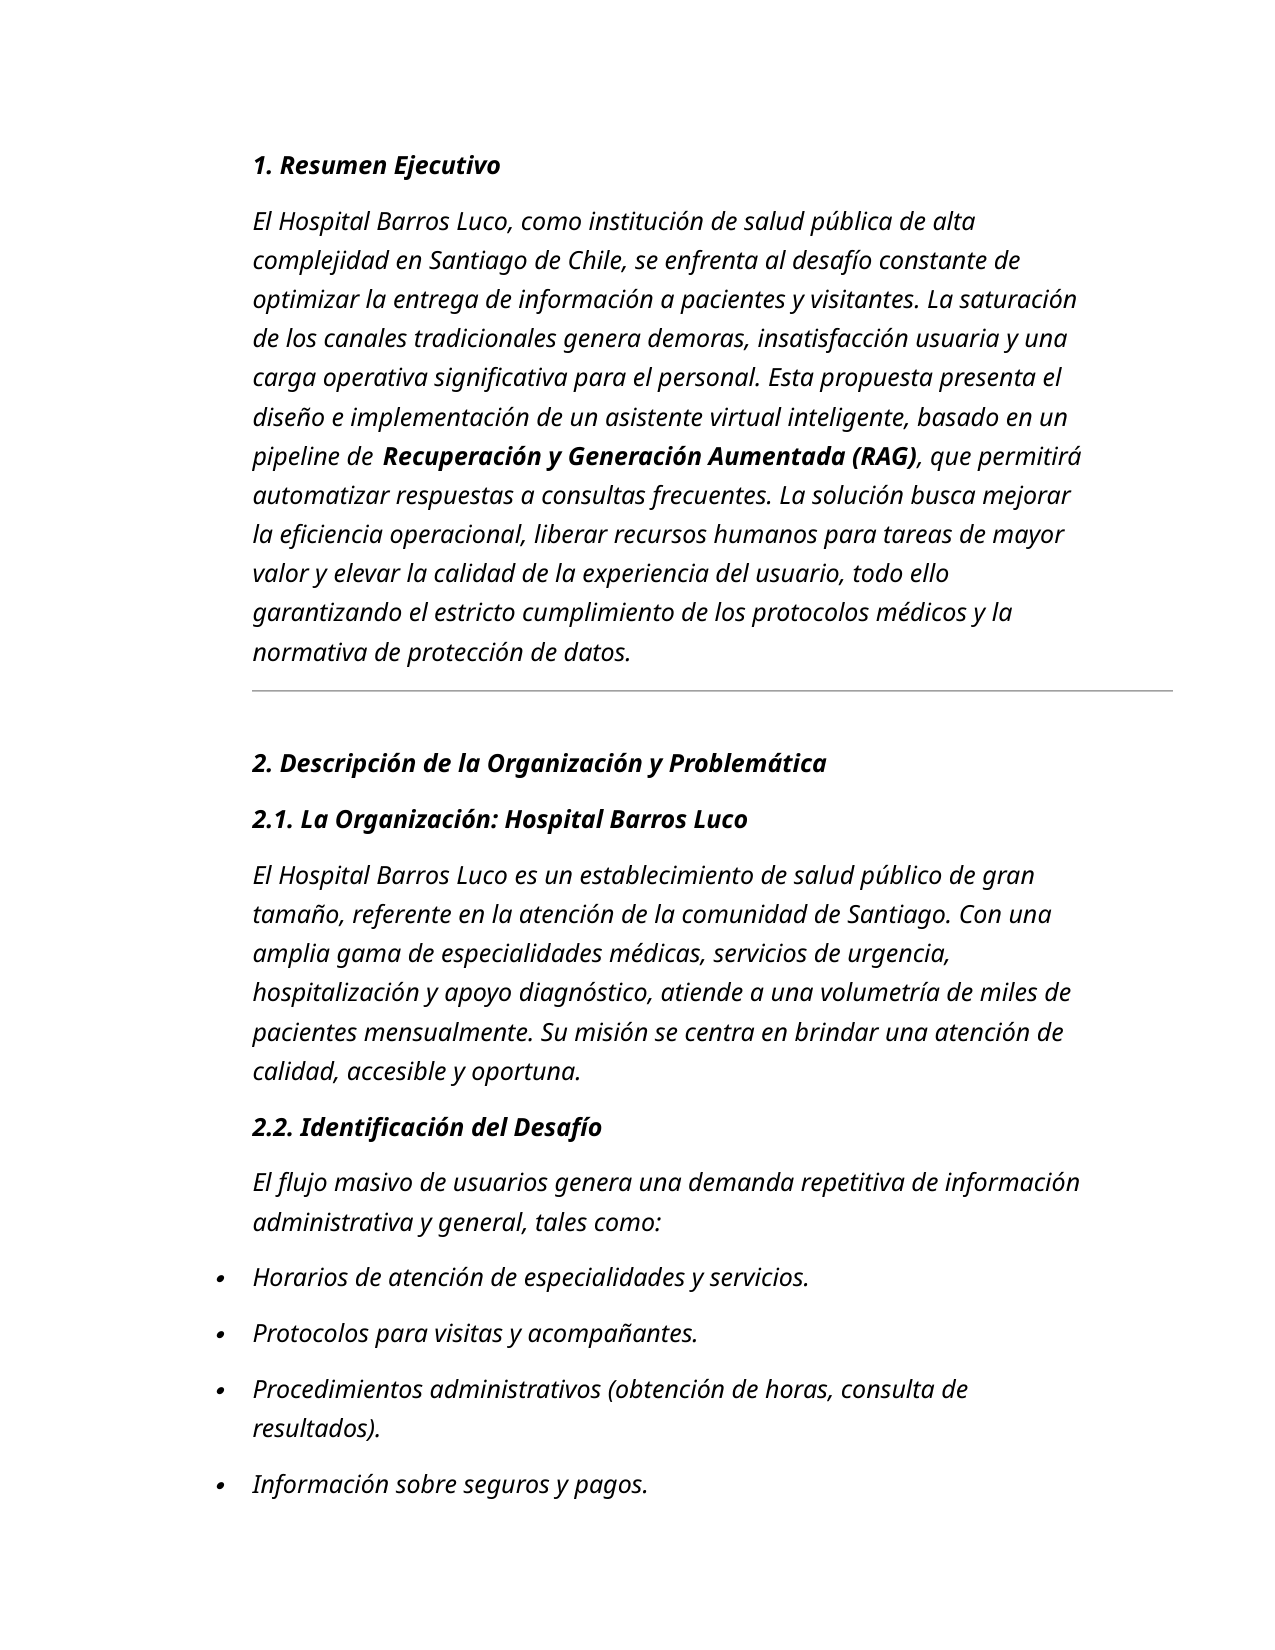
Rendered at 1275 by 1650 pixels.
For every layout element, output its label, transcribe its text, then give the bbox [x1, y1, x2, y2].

list Información sobre seguros y pagos. [215, 1467, 1098, 1501]
text 1. Resumen Ejecutivo [252, 148, 1098, 182]
list Protocolos para visitas y acompañantes. [215, 1316, 1098, 1350]
text 2.1. La Organización: Hospital Barros Luco [252, 802, 1098, 836]
text El Hospital Barros Luco, como institución de salud pública de alta complejidad en Santiago de Chile, se enfrenta al desafío constante de optimizar la entrega de información a pacientes y visitantes. La saturación de los canales tradicionales genera demoras, insatisfacción usuaria y una carga operativa significativa para el personal. Esta propuesta presenta el diseño e implementación de un asistente virtual inteligente, basado en un pipeline de Recuperación y Generación Aumentada (RAG), que permitirá automatizar respuestas a consultas frecuentes. La solución busca mejorar la eficiencia operacional, liberar recursos humanos para tareas de mayor valor y elevar la calidad de la experiencia del usuario, todo ello garantizando el estricto cumplimiento de los protocolos médicos y la normativa de protección de datos. [252, 203, 1098, 668]
text El flujo masivo de usuarios genera una demanda repetitiva de información administrativa y general, tales como: [252, 1165, 1098, 1238]
list Procedimientos administrativos (obtención de horas, consulta de resultados). [215, 1372, 1098, 1445]
list Horarios de atención de especialidades y servicios. [215, 1260, 1098, 1294]
text 2. Descripción de la Organización y Problemática [252, 746, 1098, 780]
text El Hospital Barros Luco es un establecimiento de salud público de gran tamaño, referente en la atención de la comunidad de Santiago. Con una amplia gama de especialidades médicas, servicios de urgencia, hospitalización y apoyo diagnóstico, atiende a una volumetría de miles de pacientes mensualmente. Su misión se centra en brindar una atención de calidad, accesible y oportuna. [252, 858, 1098, 1087]
text 2.2. Identificación del Desafío [252, 1109, 1098, 1143]
